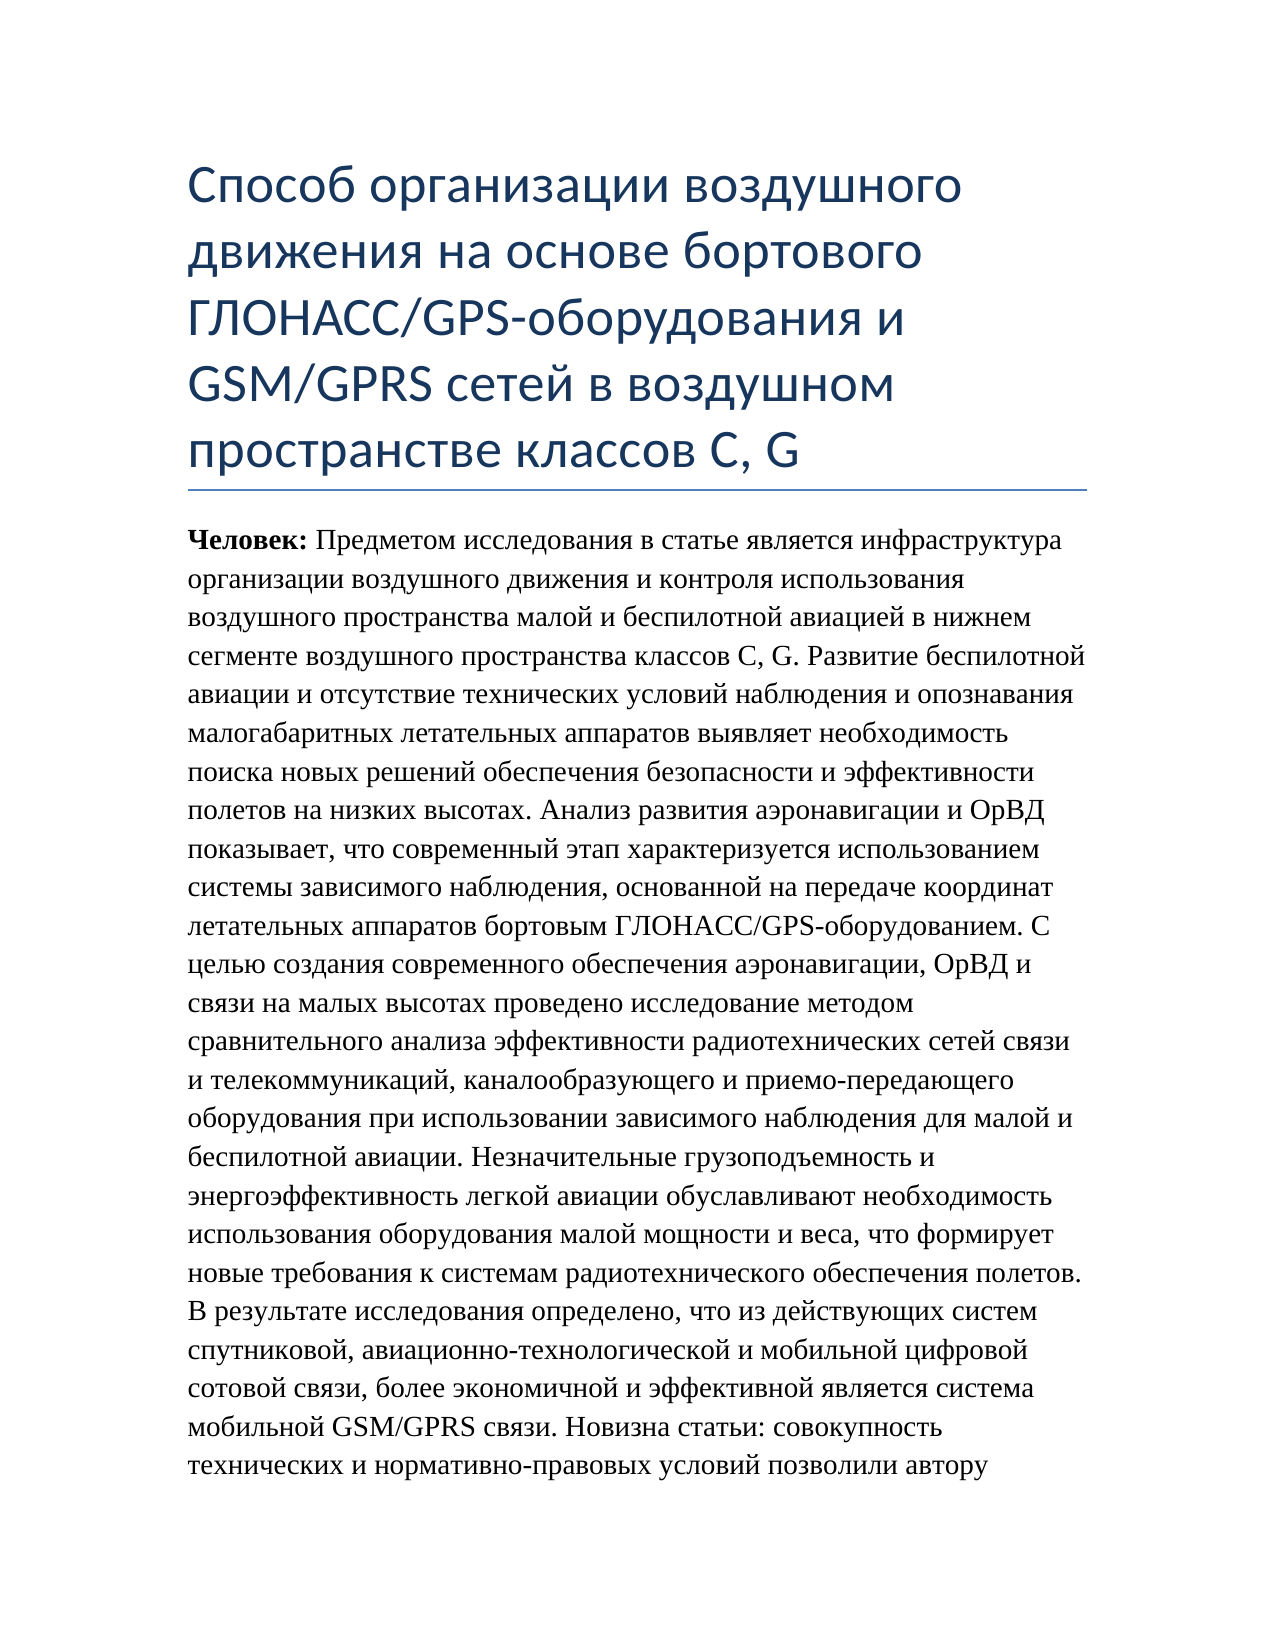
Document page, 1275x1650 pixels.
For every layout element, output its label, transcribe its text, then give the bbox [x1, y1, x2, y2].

title Способ организации воздушного движения на основе бортового ГЛОНАСС/GPS-оборудования и GSM/GPRS сетей в воздушном пространстве классов C, G [187, 150, 1087, 491]
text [187, 522, 1087, 1481]
